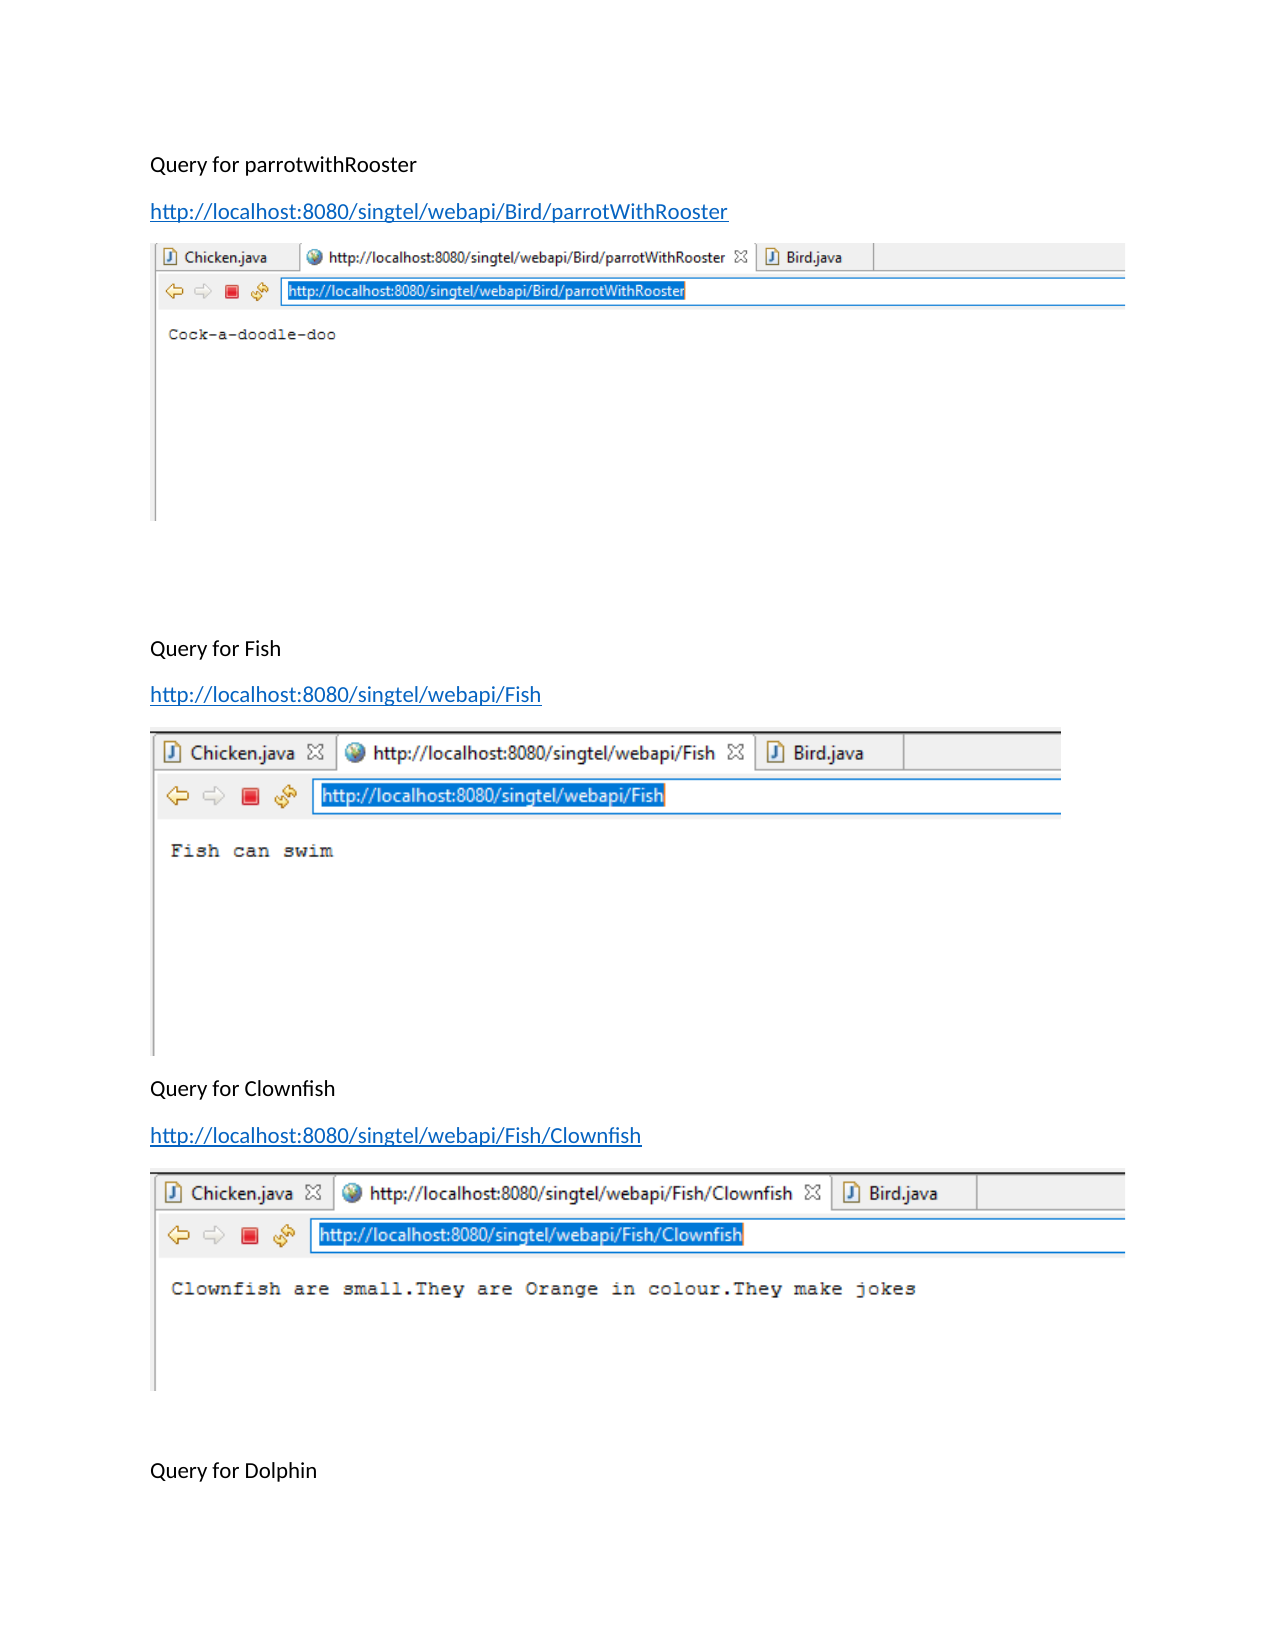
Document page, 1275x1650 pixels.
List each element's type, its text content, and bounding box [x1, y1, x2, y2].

text Query for Fish [150, 634, 1125, 662]
picture [150, 727, 1061, 1056]
picture [150, 243, 1125, 521]
text Query for parrotwithRooster [150, 150, 1125, 178]
picture [150, 1168, 1125, 1391]
text Query for Dolphin [150, 1457, 1125, 1485]
text http://localhost:8080/singtel/webapi/Fish/Clownfish [150, 1121, 1125, 1149]
text http://localhost:8080/singtel/webapi/Bird/parrotWithRooster [150, 197, 1125, 225]
text Query for Clownfish [150, 1074, 1125, 1102]
text http://localhost:8080/singtel/webapi/Fish [150, 681, 1125, 708]
